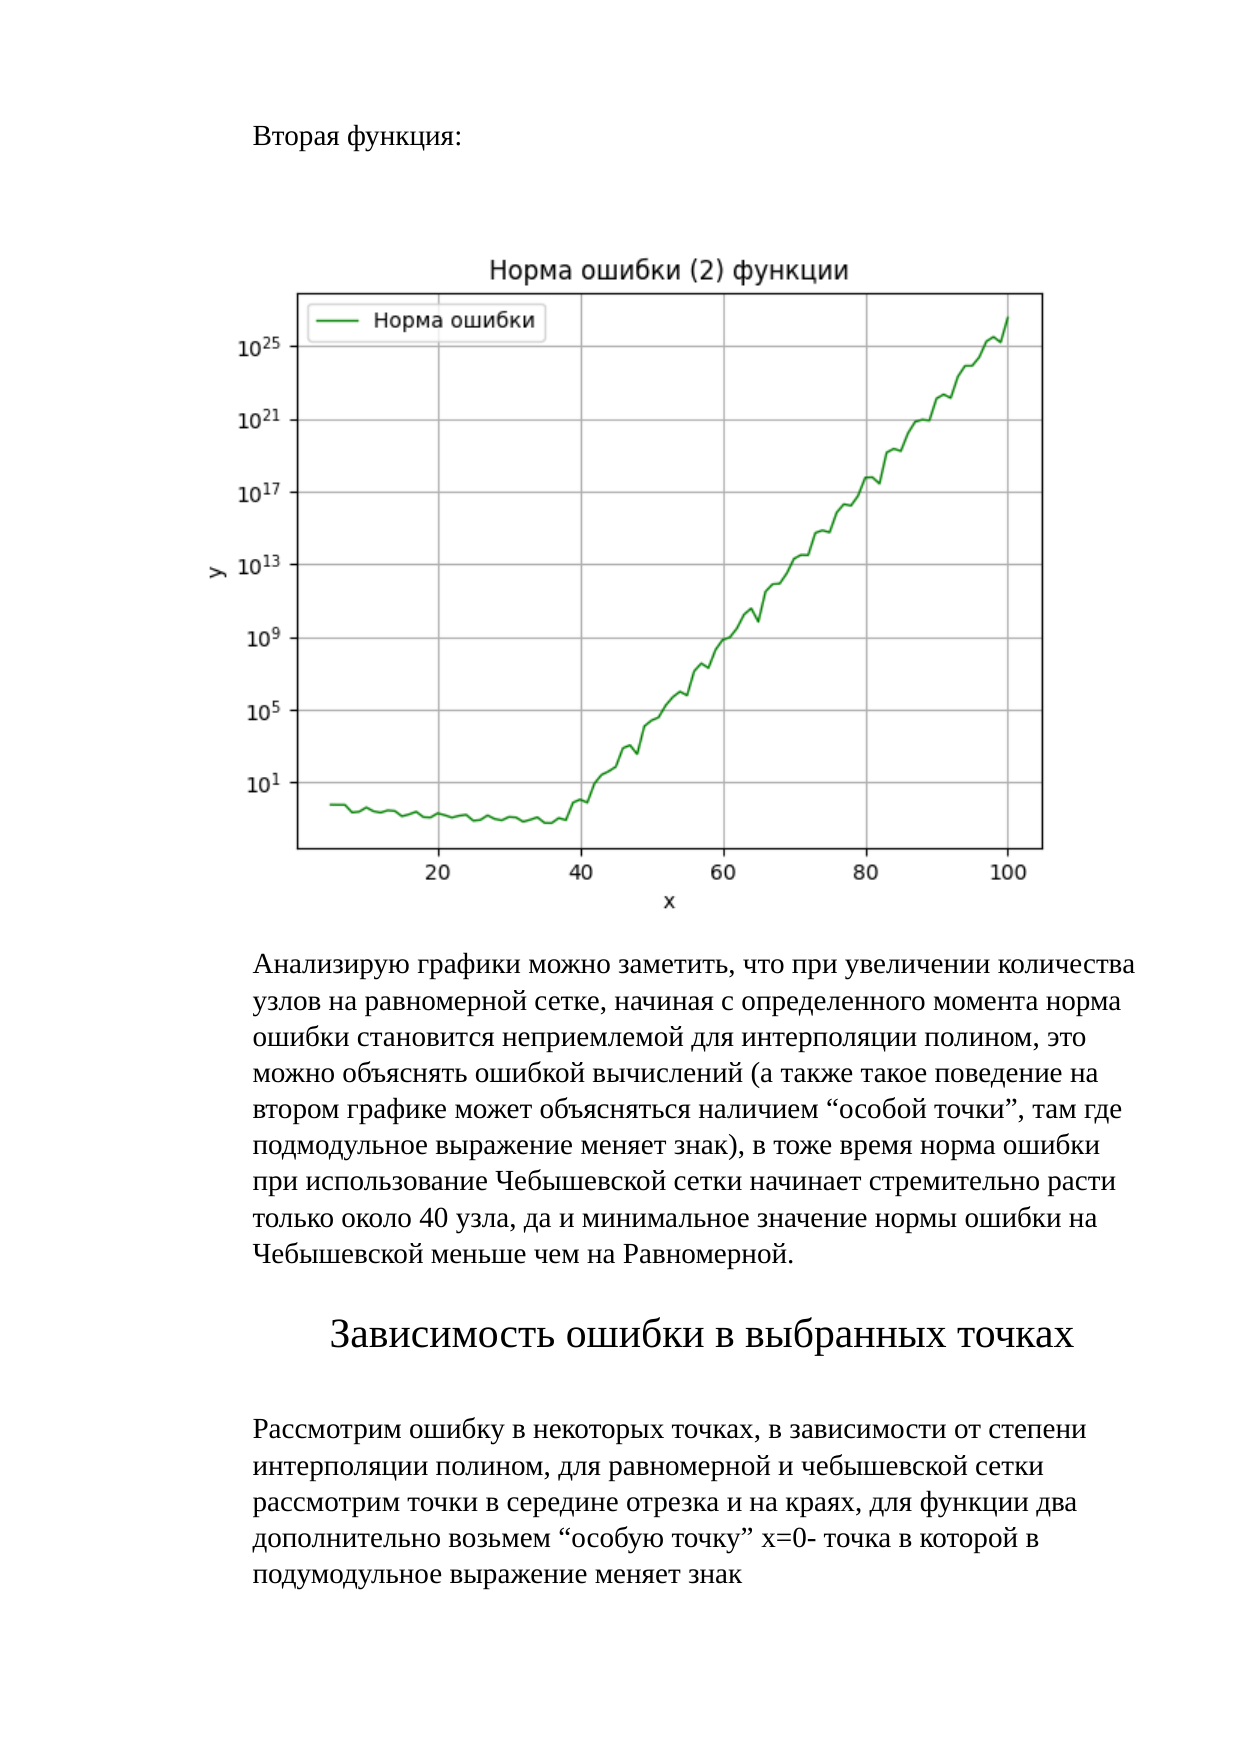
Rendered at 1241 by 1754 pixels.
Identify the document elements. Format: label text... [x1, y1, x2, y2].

list Анализирую графики можно заметить, что при увеличении количества узлов на равномерной сетке, начиная с определенного момента норма ошибки становится неприемлемой для интерполяции полином, это можно объяснять ошибкой вычислений (а также такое поведение на втором графике может объясняться наличием “особой точки”, там где подмодульное выражение меняет знак), в тоже время норма ошибки при использование Чебышевской сетки начинает стремительно расти только около 40 узла, да и минимальное значение нормы ошибки на Чебышевской меньше чем на Равномерной. [252, 947, 1152, 1269]
picture [177, 207, 1138, 928]
list Рассмотрим ошибку в некоторых точках, в зависимости от степени интерполяции полином, для равномерной и чебышевской сетки рассмотрим точки в середине отрезка и на краях, для функции два дополнительно возьмем “особую точку” x=0- точка в которой в подумодульное выражение меняет знак [252, 1411, 1152, 1589]
list Вторая функция: [252, 118, 1152, 152]
list Зависимость ошибки в выбранных точках [252, 1308, 1152, 1356]
